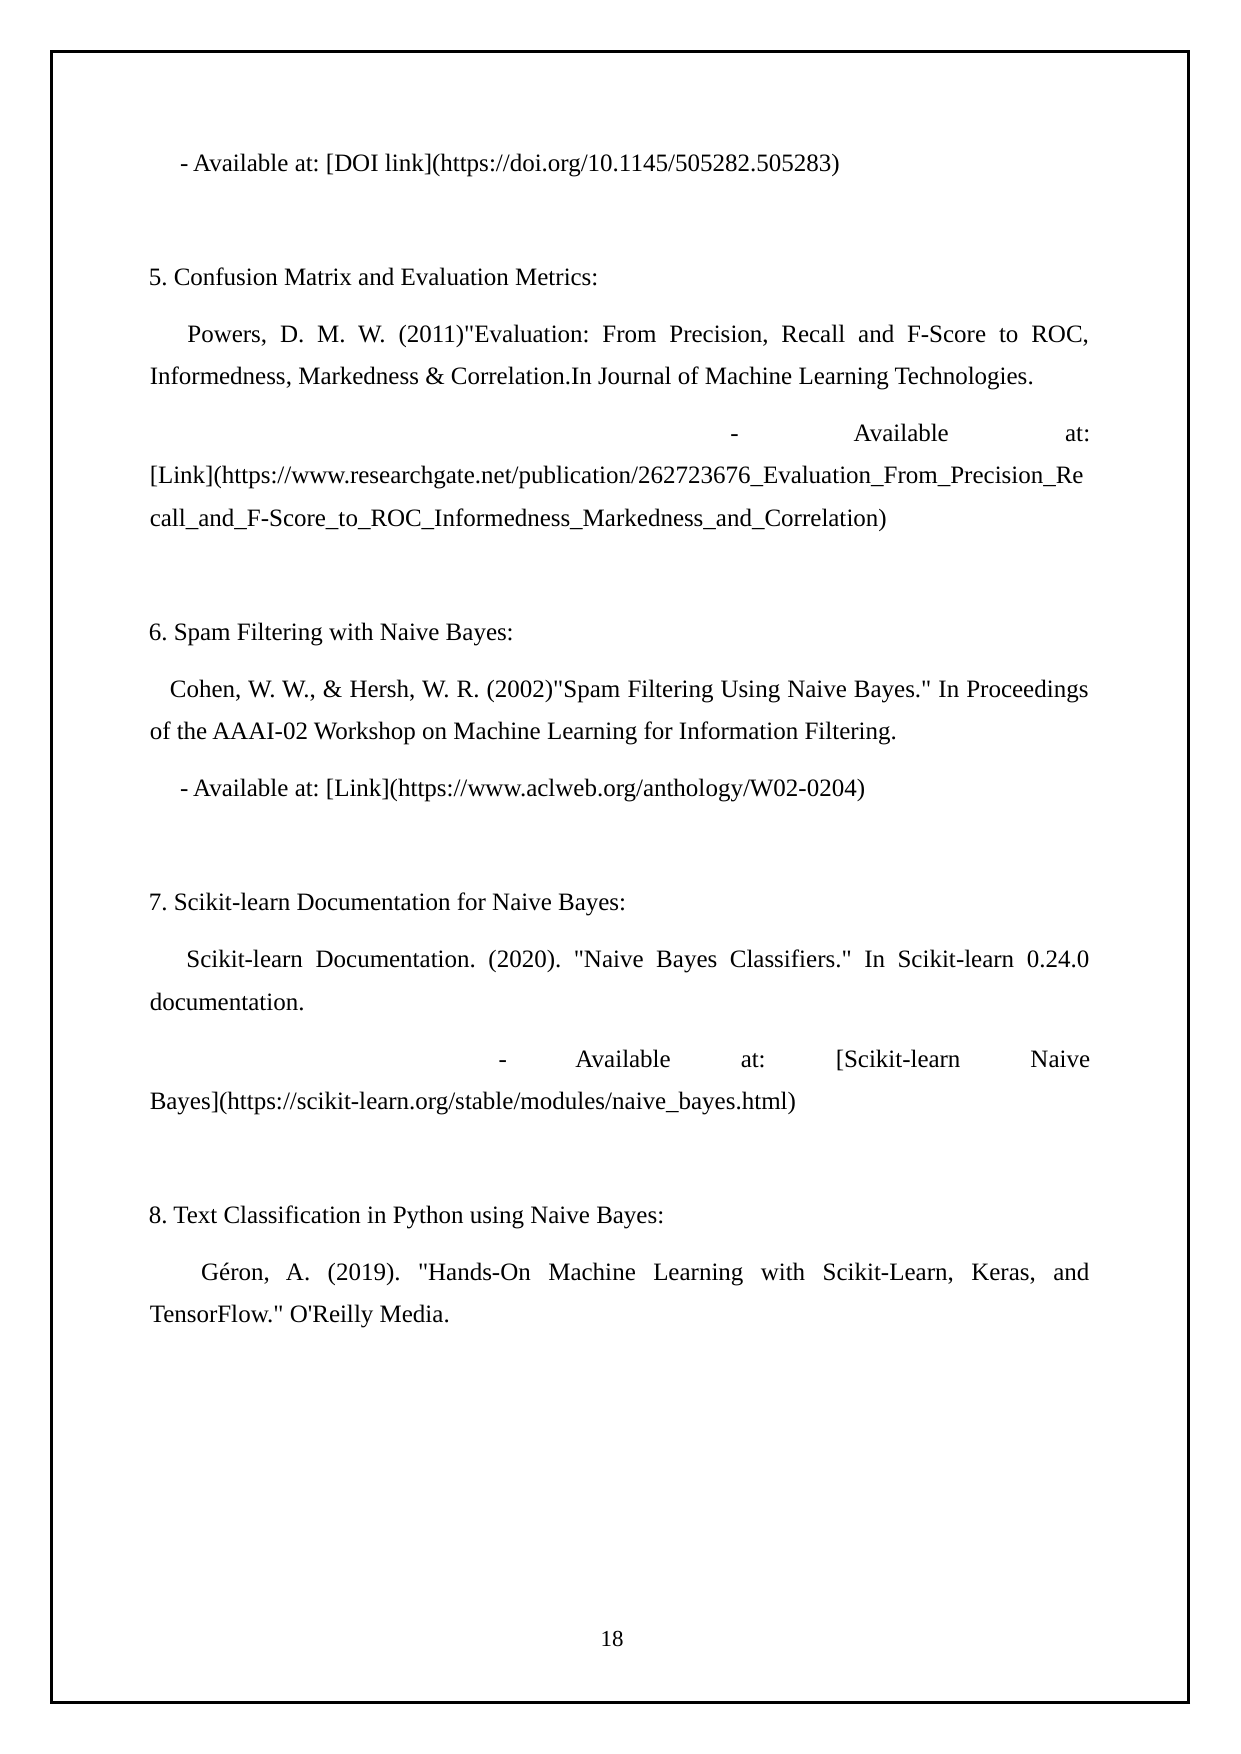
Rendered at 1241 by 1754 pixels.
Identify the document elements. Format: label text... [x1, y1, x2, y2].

text - Available at: [Link](https://www.aclweb.org/anthology/W02-0204) [148, 773, 1091, 802]
text Géron, A. (2019). "Hands-On Machine Learning with Scikit-Learn, Keras, and TensorFlow." O'Reilly Media. [148, 1257, 1091, 1328]
text Cohen, W. W., & Hersh, W. R. (2002)"Spam Filtering Using Naive Bayes." In Proceedings of the AAAI-02 Workshop on Machine Learning for Information Filtering. [148, 674, 1091, 745]
text 6. Spam Filtering with Naive Bayes: [148, 617, 1091, 646]
text 8. Text Classification in Python using Naive Bayes: [148, 1200, 1091, 1229]
text Powers, D. M. W. (2011)"Evaluation: From Precision, Recall and F-Score to ROC, Informedness, Markedness & Correlation.In Journal of Machine Learning Technologies. [148, 319, 1091, 390]
text - Available at: [Scikit-learn Naive Bayes](https://scikit-learn.org/stable/modules/naive_bayes.html) [148, 1044, 1091, 1115]
text 5. Confusion Matrix and Evaluation Metrics: [148, 262, 1091, 291]
text - Available at: [DOI link](https://doi.org/10.1145/505282.505283) [148, 148, 1091, 177]
text Scikit-learn Documentation. (2020). "Naive Bayes Classifiers." In Scikit-learn 0.24.0 documentation. [148, 944, 1091, 1015]
text - Available at: [Link](https://www.researchgate.net/publication/262723676_Evaluation_From_Precision_Recall_and_F-Score_to_ROC_Informedness_Markedness_and_Correlation) [148, 418, 1091, 531]
text 7. Scikit-learn Documentation for Naive Bayes: [148, 887, 1091, 916]
